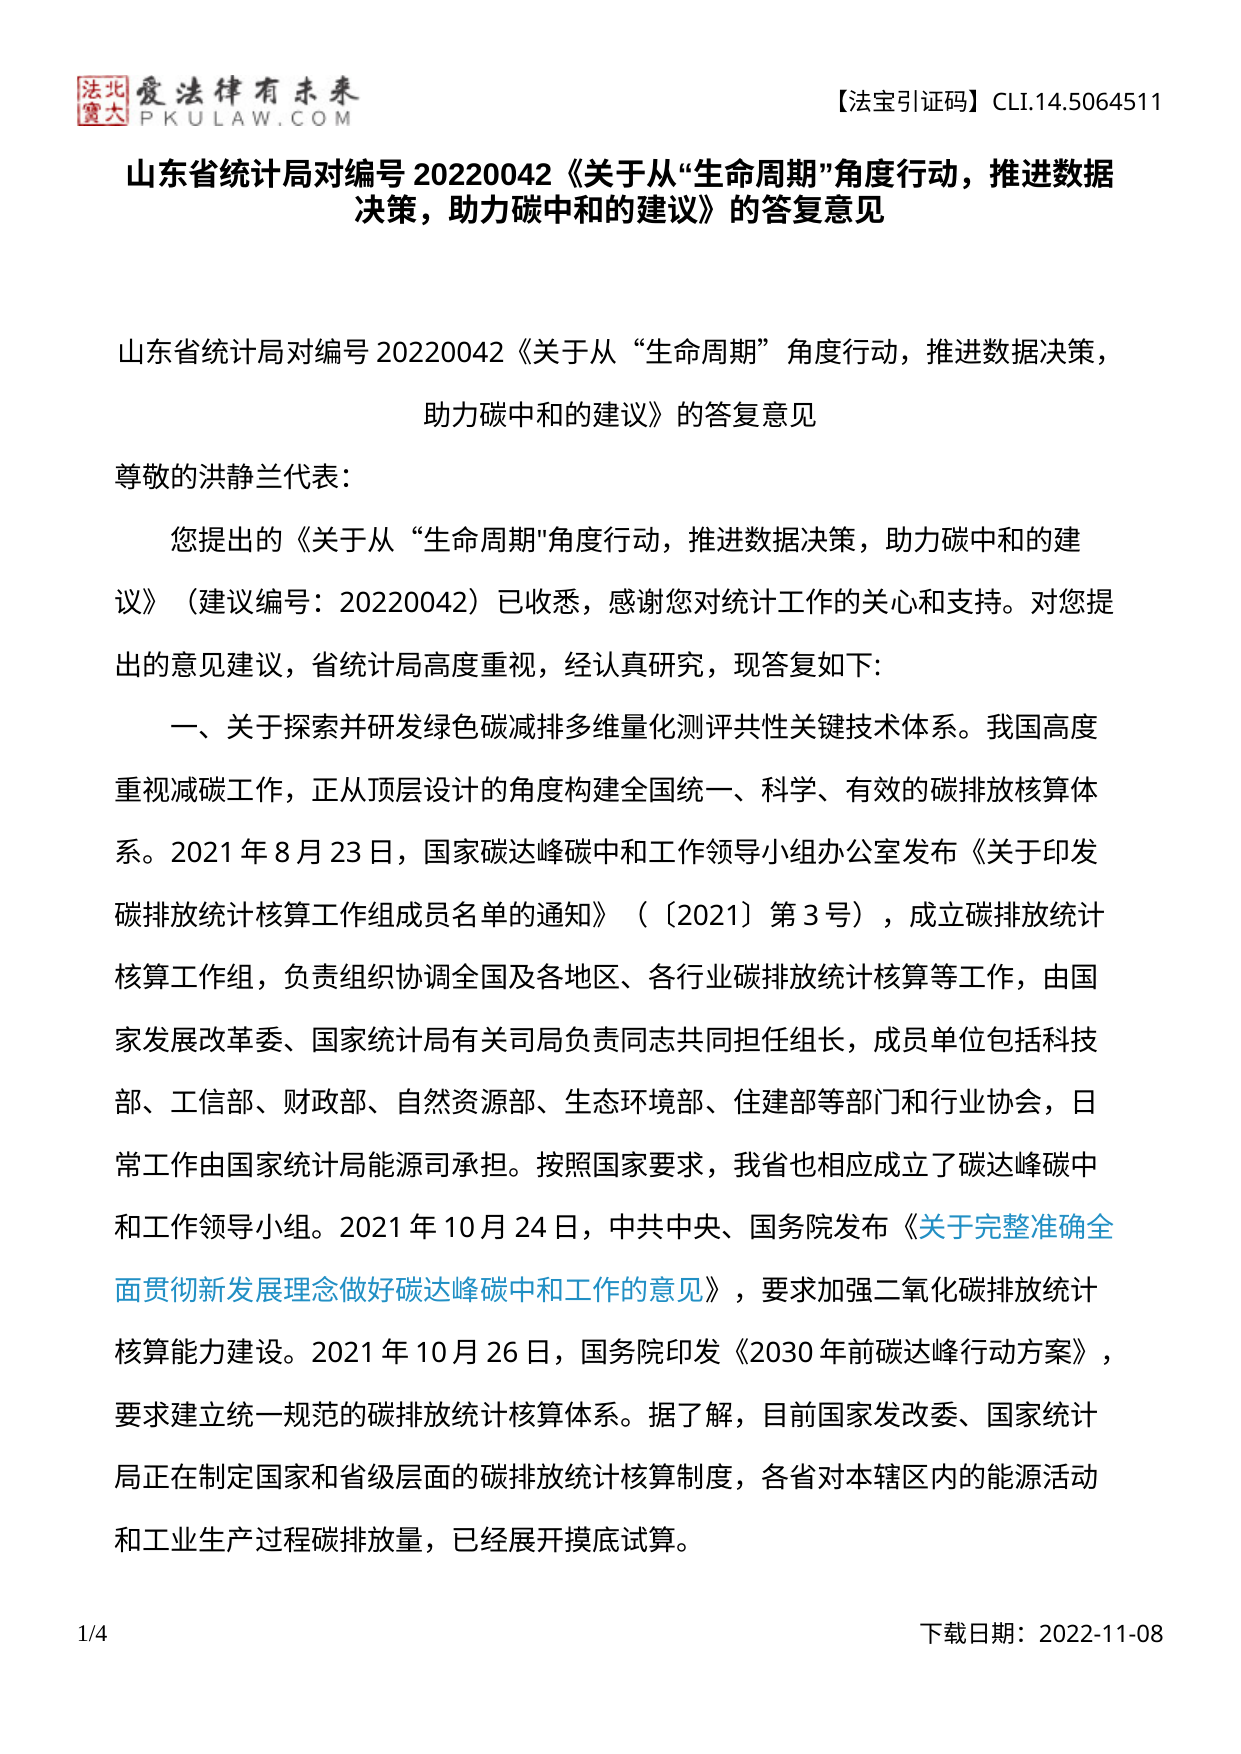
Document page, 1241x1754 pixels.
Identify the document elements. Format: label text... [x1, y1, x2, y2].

text 您提出的《关于从“生命周期"角度行动，推进数据决策，助力碳中和的建议》（建议编号：20220042）已收悉，感谢您对统计工作的关心和支持。对您提出的意见建议，省统计局高度重视，经认真研究，现答复如下: [114, 496, 1126, 683]
picture [76, 75, 361, 126]
text 一、关于探索并研发绿色碳减排多维量化测评共性关键技术体系。我国高度重视减碳工作，正从顶层设计的角度构建全国统一、科学、有效的碳排放核算体系。2021年8月23日，国家碳达峰碳中和工作领导小组办公室发布《关于印发碳排放统计核算工作组成员名单的通知》（〔2021〕第3号），成立碳排放统计核算工作组，负责组织协调全国及各地区、各行业碳排放统计核算等工作，由国家发展改革委、国家统计局有关司局负责同志共同担任组长，成员单位包括科技部、工信部、财政部、自然资源部、生态环境部、住建部等部门和行业协会，日常工作由国家统计局能源司承担。按照国家要求，我省也相应成立了碳达峰碳中和工作领导小组。2021年10月24日，中共中央、国务院发布《关于完整准确全面贯彻新发展理念做好碳达峰碳中和工作的意见》，要求加强二氧化碳排放统计核算能力建设。2021年10月26日，国务院印发《2030年前碳达峰行动方案》，要求建立统一规范的碳排放统计核算体系。据了解，目前国家发改委、国家统计局正在制定国家和省级层面的碳排放统计核算制度，各省对本辖区内的能源活动和工业生产过程碳排放量，已经展开摸底试算。 [114, 683, 1126, 1558]
title 山东省统计局对编号20220042《关于从“生命周期”角度行动，推进数据决策，助力碳中和的建议》的答复意见 [114, 156, 1126, 228]
text 山东省统计局对编号20220042《关于从“生命周期”角度行动，推进数据决策，助力碳中和的建议》的答复意见 [114, 308, 1126, 433]
text 尊敬的洪静兰代表： [114, 433, 1126, 496]
